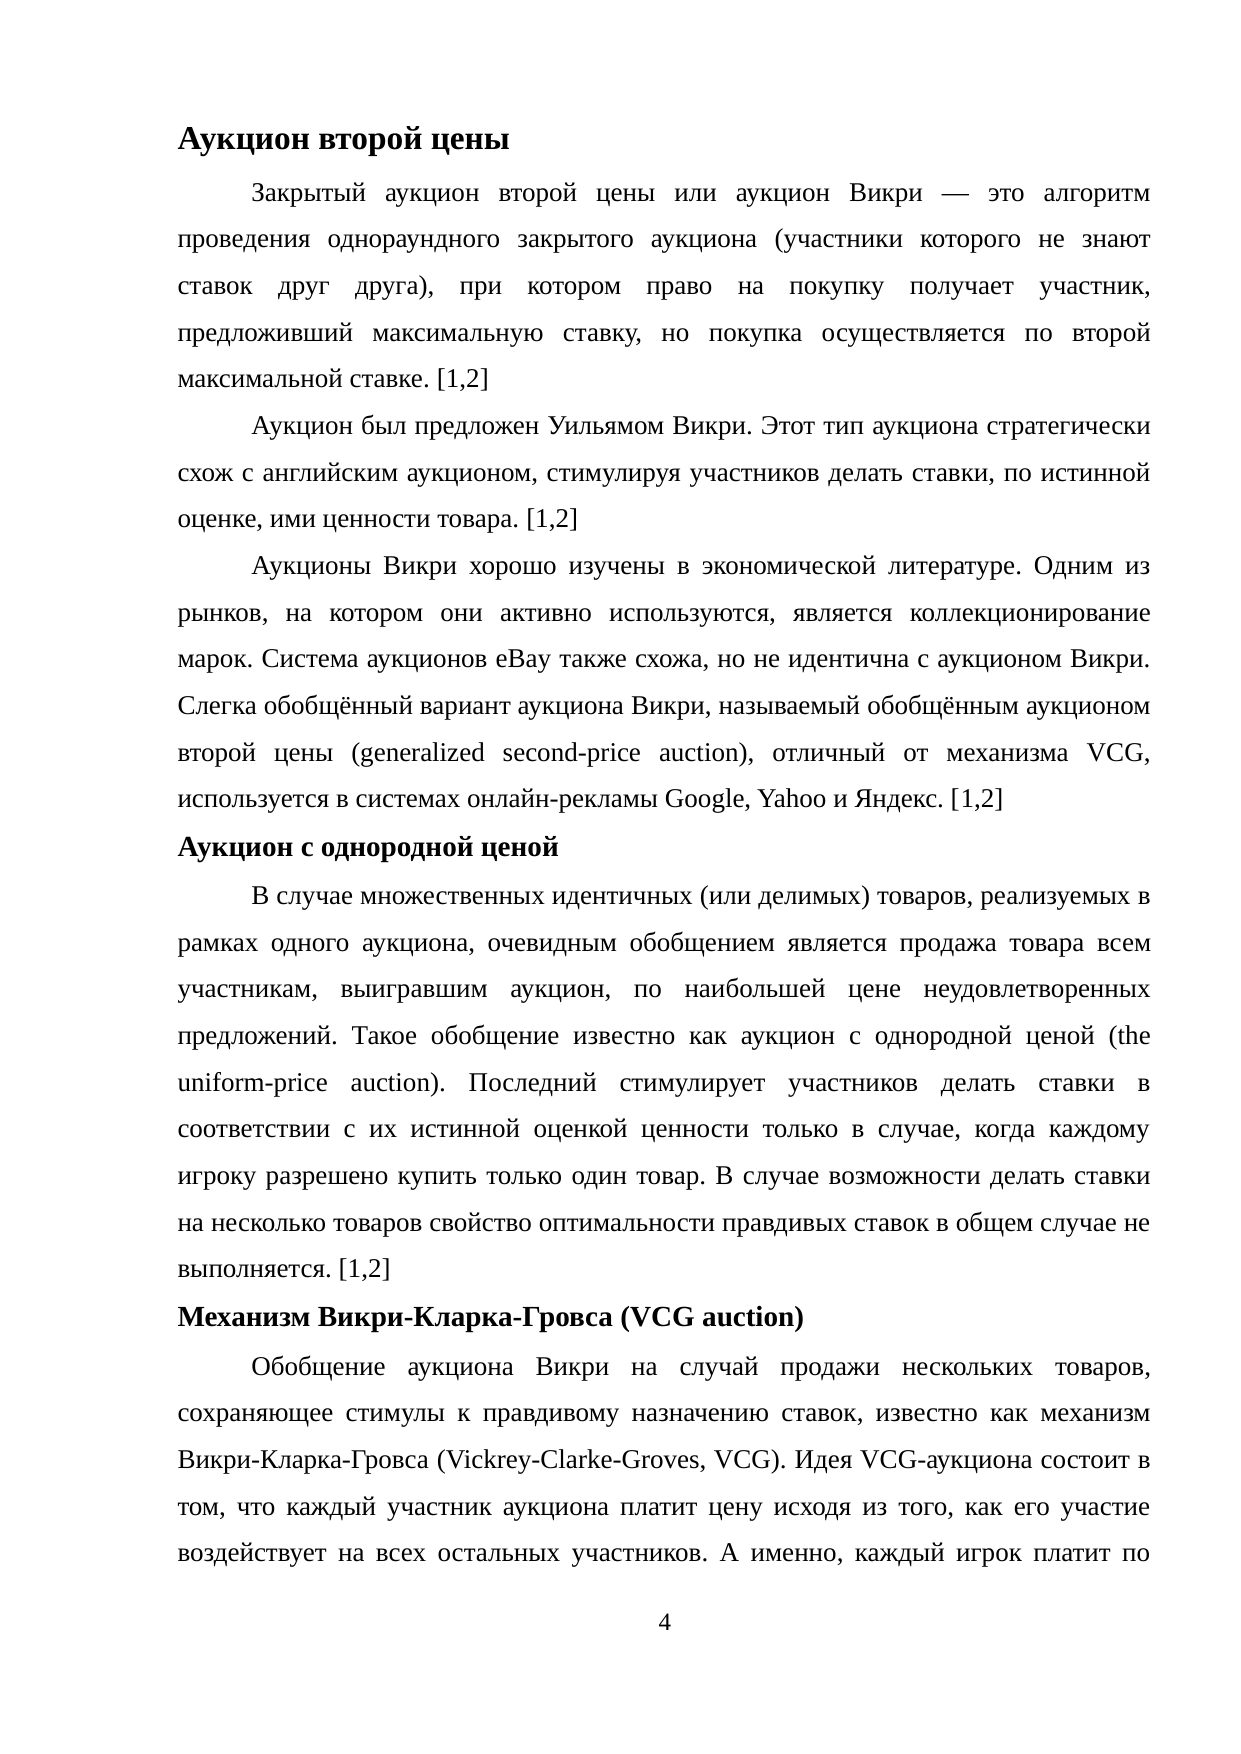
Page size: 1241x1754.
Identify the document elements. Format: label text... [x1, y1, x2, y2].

subtitle Аукцион с однородной ценой [177, 829, 1152, 862]
text Аукционы Викри хорошо изучены в экономической литературе. Одним из рынков, на котором они активно используются, является коллекционирование марок. Система аукционов eBay также схожа, но не идентична с аукционом Викри. Слегка обобщённый вариант аукциона Викри, называемый обобщённым аукционом второй цены (generalized second-price auction), отличный от механизма VCG, используется в системах онлайн-рекламы Google, Yahoo и Яндекс. [1,2] [177, 549, 1152, 813]
text Аукцион был предложен Уильямом Викри. Этот тип аукциона стратегически схож с английским аукционом, стимулируя участников делать ставки, по истинной оценке, ими ценности товара. [1,2] [177, 409, 1152, 533]
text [177, 1349, 1152, 1567]
subtitle Аукцион второй цены [177, 118, 1152, 156]
subtitle Механизм Викри-Кларка-Гровса (VCG auction) [177, 1299, 1152, 1333]
text В случае множественных идентичных (или делимых) товаров, реализуемых в рамках одного аукциона, очевидным обобщением является продажа товара всем участникам, выигравшим аукцион, по наибольшей цене неудовлетворенных предложений. Такое обобщение известно как аукцион с однородной ценой (the uniform-price auction). Последний стимулирует участников делать ставки в соответствии с их истинной оценкой ценности только в случае, когда каждому игроку разрешено купить только один товар. В случае возможности делать ставки на несколько товаров свойство оптимальности правдивых ставок в общем случае не выполняется. [1,2] [177, 879, 1152, 1284]
text Закрытый аукцион второй цены или аукцион Викри — это алгоритм проведения однораундного закрытого аукциона (участники которого не знают ставок друг друга), при котором право на покупку получает участник, предложивший максимальную ставку, но покупка осуществляется по второй максимальной ставке. [1,2] [177, 176, 1152, 393]
